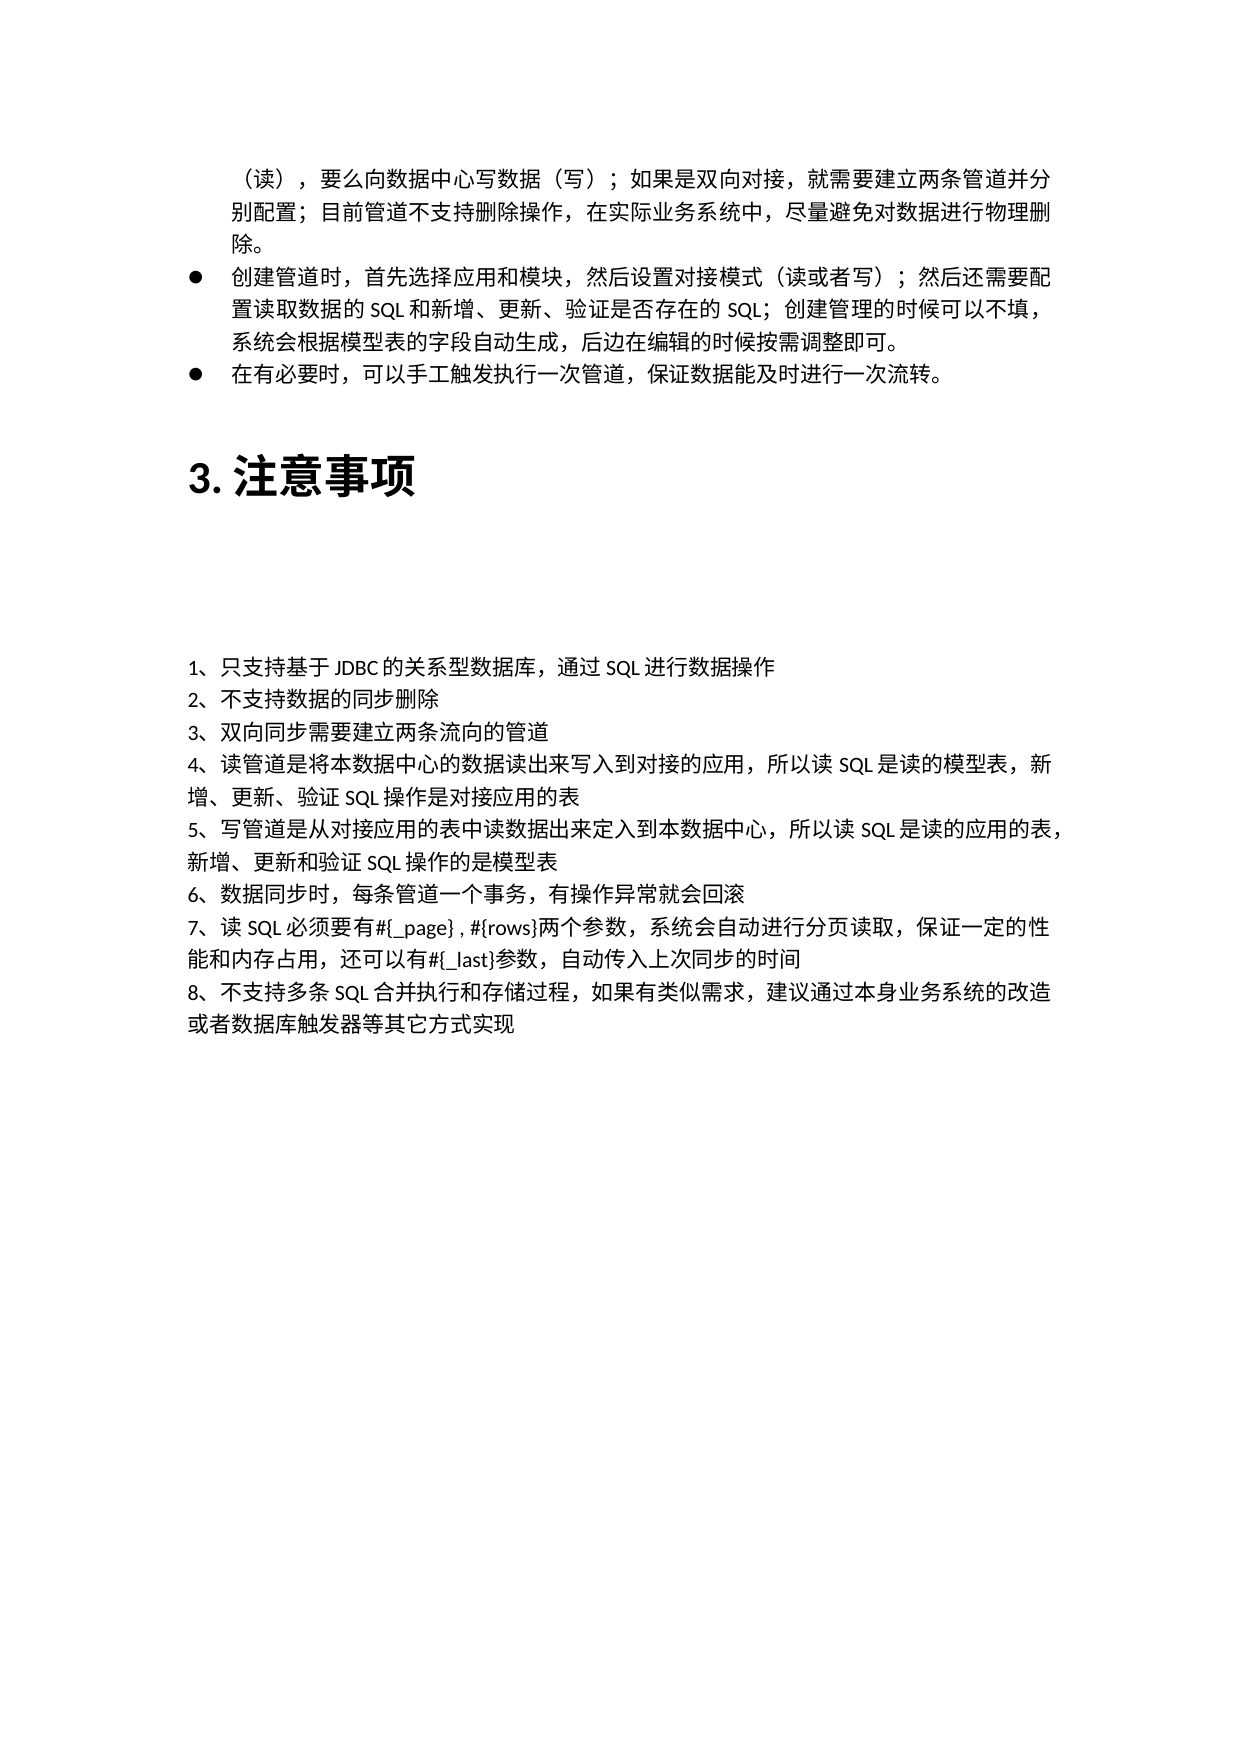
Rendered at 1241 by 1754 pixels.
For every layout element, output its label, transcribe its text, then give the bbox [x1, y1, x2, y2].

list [187, 162, 1053, 259]
list 只支持基于JDBC的关系型数据库，通过SQL进行数据操作 [187, 649, 1053, 682]
list 数据同步时，每条管道一个事务，有操作异常就会回滚 [187, 877, 1053, 909]
list 不支持数据的同步删除 [187, 682, 1053, 714]
subtitle 注意事项 [187, 425, 1053, 522]
list 读管道是将本数据中心的数据读出来写入到对接的应用，所以读SQL是读的模型表，新增、更新、验证SQL操作是对接应用的表 [187, 747, 1053, 812]
list 写管道是从对接应用的表中读数据出来定入到本数据中心，所以读SQL是读的应用的表，新增、更新和验证SQL操作的是模型表 [187, 812, 1053, 877]
list 在有必要时，可以手工触发执行一次管道，保证数据能及时进行一次流转。 [187, 357, 1053, 389]
list 不支持多条SQL合并执行和存储过程，如果有类似需求，建议通过本身业务系统的改造或者数据库触发器等其它方式实现 [187, 974, 1053, 1039]
list 创建管道时，首先选择应用和模块，然后设置对接模式（读或者写）；然后还需要配置读取数据的SQL和新增、更新、验证是否存在的SQL；创建管理的时候可以不填，系统会根据模型表的字段自动生成，后边在编辑的时候按需调整即可。 [187, 259, 1053, 357]
list 双向同步需要建立两条流向的管道 [187, 714, 1053, 747]
list 读SQL必须要有#{_page} , #{rows}两个参数，系统会自动进行分页读取，保证一定的性能和内存占用，还可以有#{_last}参数，自动传入上次同步的时间 [187, 909, 1053, 974]
